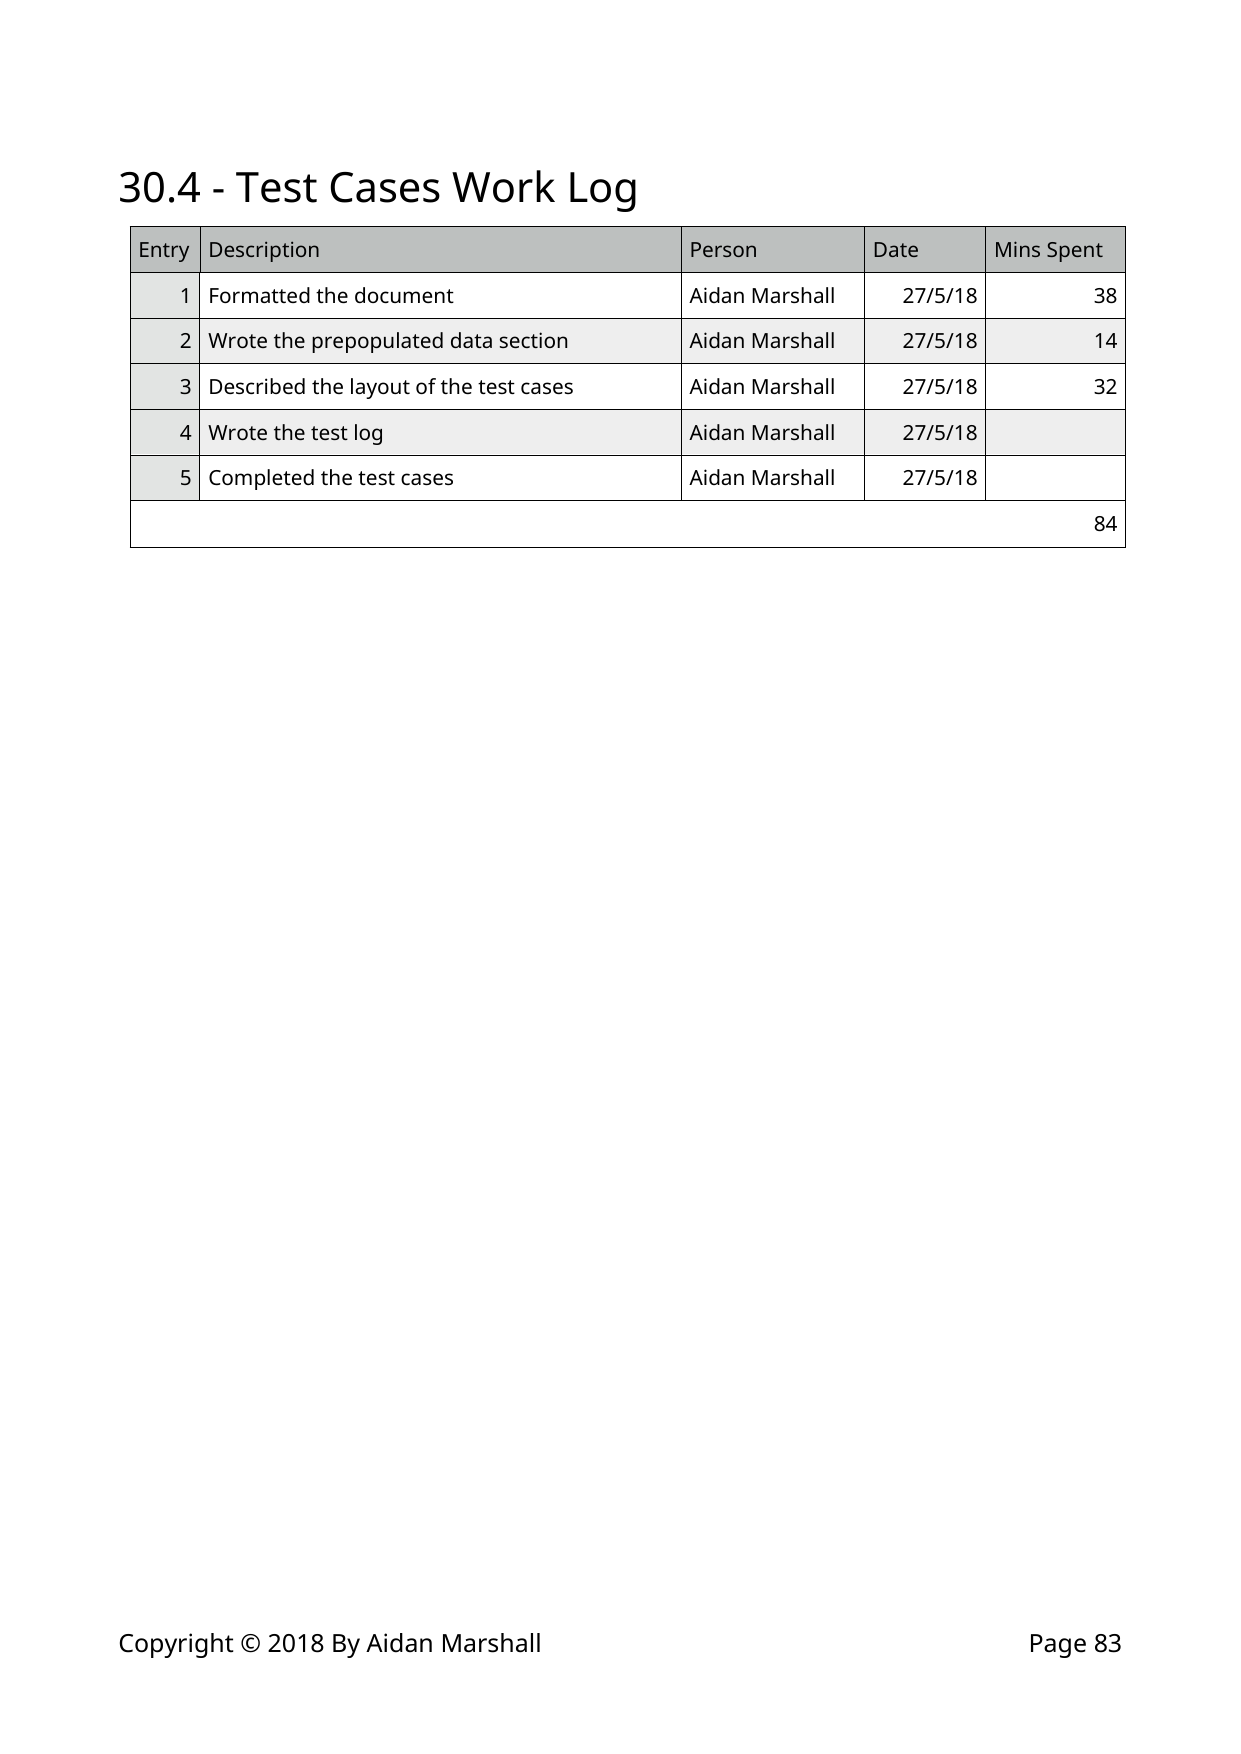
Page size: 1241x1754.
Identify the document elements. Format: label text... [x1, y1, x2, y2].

table_cell 32 [986, 364, 1125, 409]
table_cell 27/5/18 [865, 319, 985, 363]
table_header Description [201, 227, 681, 272]
table_cell Aidan Marshall [682, 319, 864, 363]
table_cell Formatted the document [200, 273, 681, 318]
table_cell 27/5/18 [865, 364, 985, 409]
table_cell 38 [986, 273, 1125, 318]
table_cell Wrote the prepopulated data section [200, 319, 681, 363]
table_cell 14 [986, 319, 1125, 363]
table_cell 3 [131, 364, 199, 409]
subtitle 30.4 - Test Cases Work Log [118, 158, 1122, 214]
table_header Person [682, 227, 864, 272]
table_cell Completed the test cases [200, 456, 681, 500]
table_cell Wrote the test log [200, 410, 681, 454]
table_header Entry [131, 227, 200, 272]
table_cell Aidan Marshall [682, 456, 864, 500]
table_cell 27/5/18 [865, 273, 985, 318]
table_cell [986, 456, 1125, 500]
table_cell Aidan Marshall [682, 364, 864, 409]
table_cell 27/5/18 [865, 410, 985, 454]
table_cell Aidan Marshall [682, 410, 864, 454]
table_cell [986, 410, 1125, 454]
table_cell 4 [131, 410, 199, 454]
table_cell 27/5/18 [865, 456, 985, 500]
table_cell Aidan Marshall [682, 273, 864, 318]
table_cell 1 [131, 273, 199, 318]
table_cell 84 [131, 501, 1125, 546]
table_cell 2 [131, 319, 199, 363]
table_header Mins Spent [986, 227, 1125, 272]
table_cell Described the layout of the test cases [200, 364, 681, 409]
table_header Date [865, 227, 985, 272]
table_cell 5 [131, 456, 199, 500]
